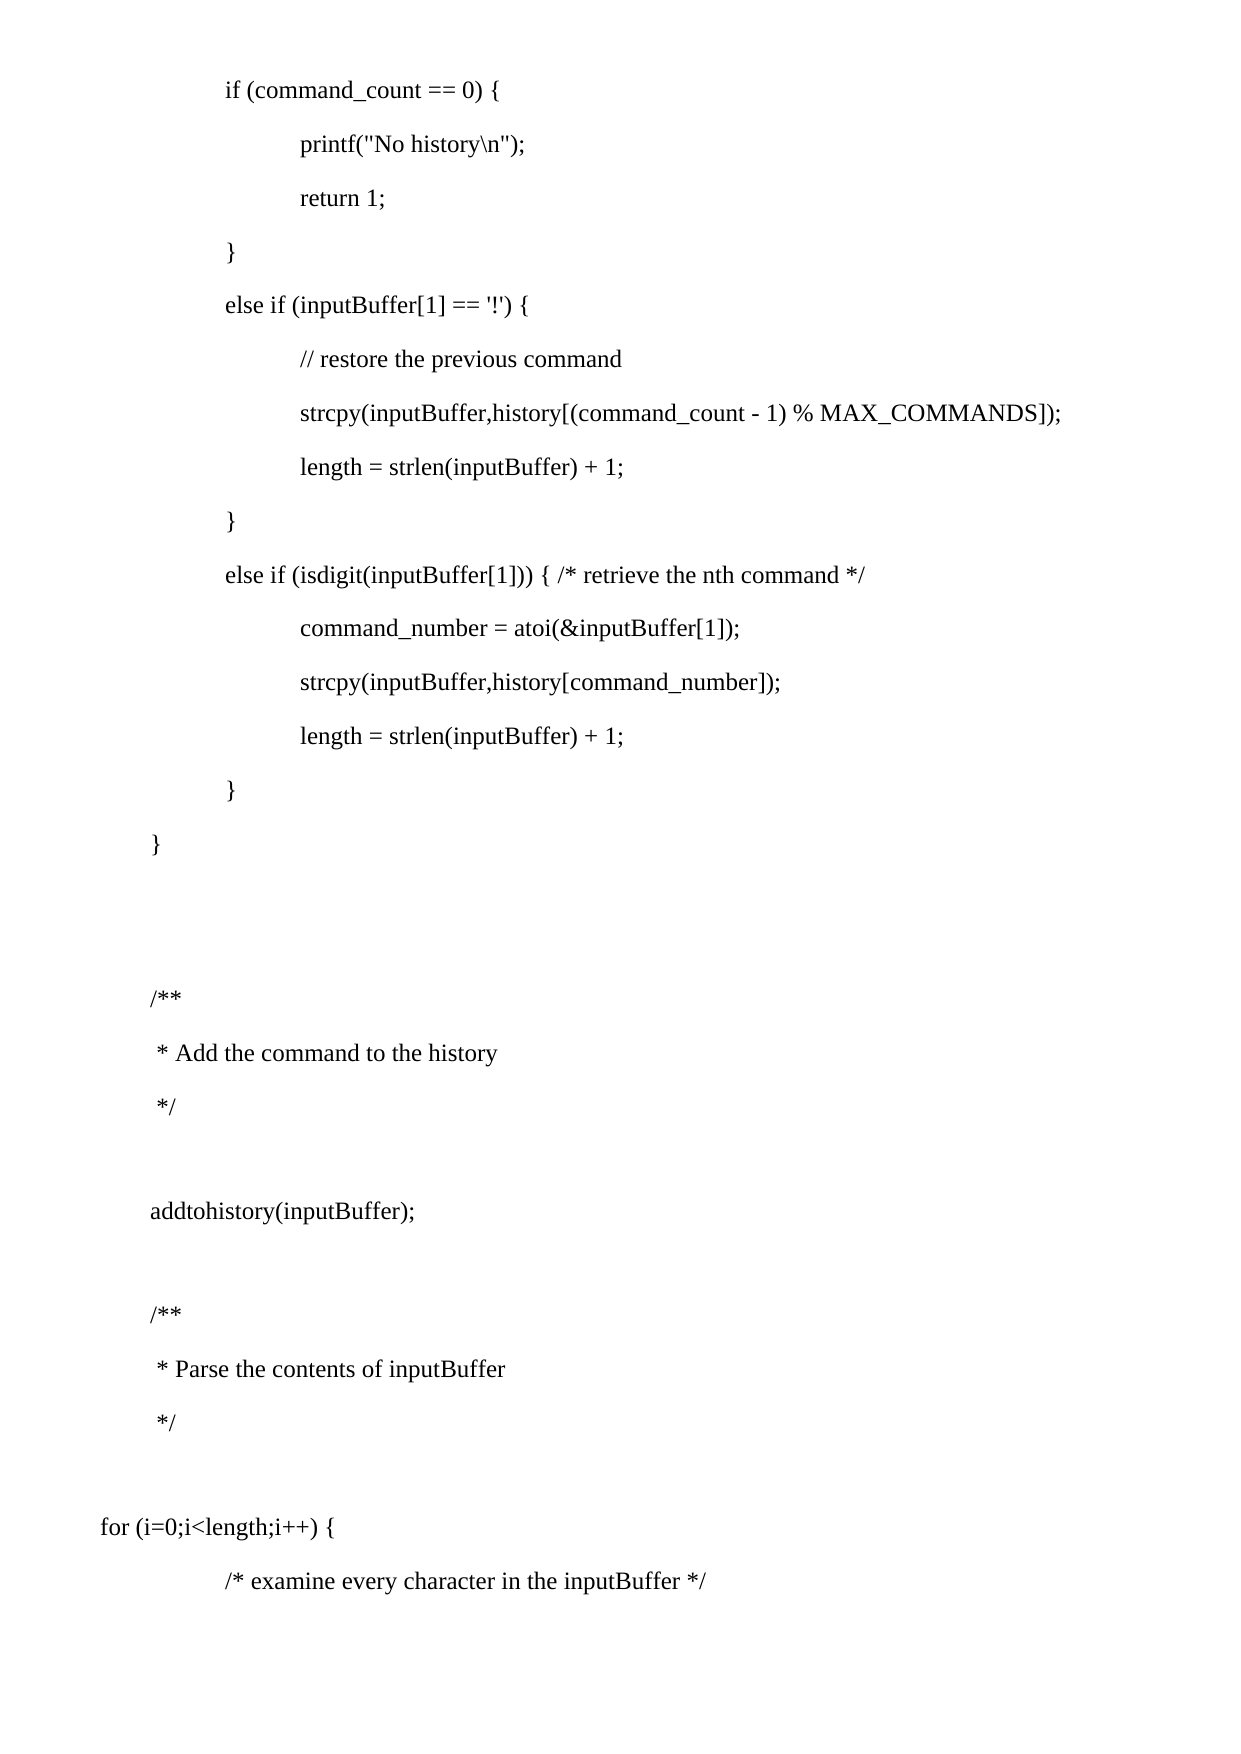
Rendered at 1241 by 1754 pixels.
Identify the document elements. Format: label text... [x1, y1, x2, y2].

text * Add the command to the history [75, 1038, 1165, 1066]
text command_number = atoi(&inputBuffer[1]); [75, 613, 1165, 642]
text strcpy(inputBuffer,history[command_number]); [75, 667, 1165, 696]
text printf("No history\n"); [75, 129, 1165, 158]
text return 1; [75, 183, 1165, 211]
text } [75, 237, 1165, 265]
text /** [75, 1300, 1165, 1329]
text } [75, 829, 1165, 858]
text /** [75, 984, 1165, 1013]
text else if (inputBuffer[1] == '!') { [75, 290, 1165, 319]
text // restore the previous command [75, 344, 1165, 373]
text } [75, 775, 1165, 804]
text } [75, 506, 1165, 534]
text if (command_count == 0) { [75, 75, 1165, 104]
text /* examine every character in the inputBuffer */ [75, 1566, 1165, 1595]
text */ [75, 1408, 1165, 1437]
text length = strlen(inputBuffer) + 1; [75, 452, 1165, 481]
text for (i=0;i<length;i++) { [75, 1512, 1165, 1541]
text addtohistory(inputBuffer); [75, 1196, 1165, 1225]
text * Parse the contents of inputBuffer [75, 1354, 1165, 1383]
text length = strlen(inputBuffer) + 1; [75, 721, 1165, 750]
text strcpy(inputBuffer,history[(command_count - 1) % MAX_COMMANDS]); [75, 398, 1165, 427]
text else if (isdigit(inputBuffer[1])) { /* retrieve the nth command */ [75, 560, 1165, 588]
text */ [75, 1092, 1165, 1120]
